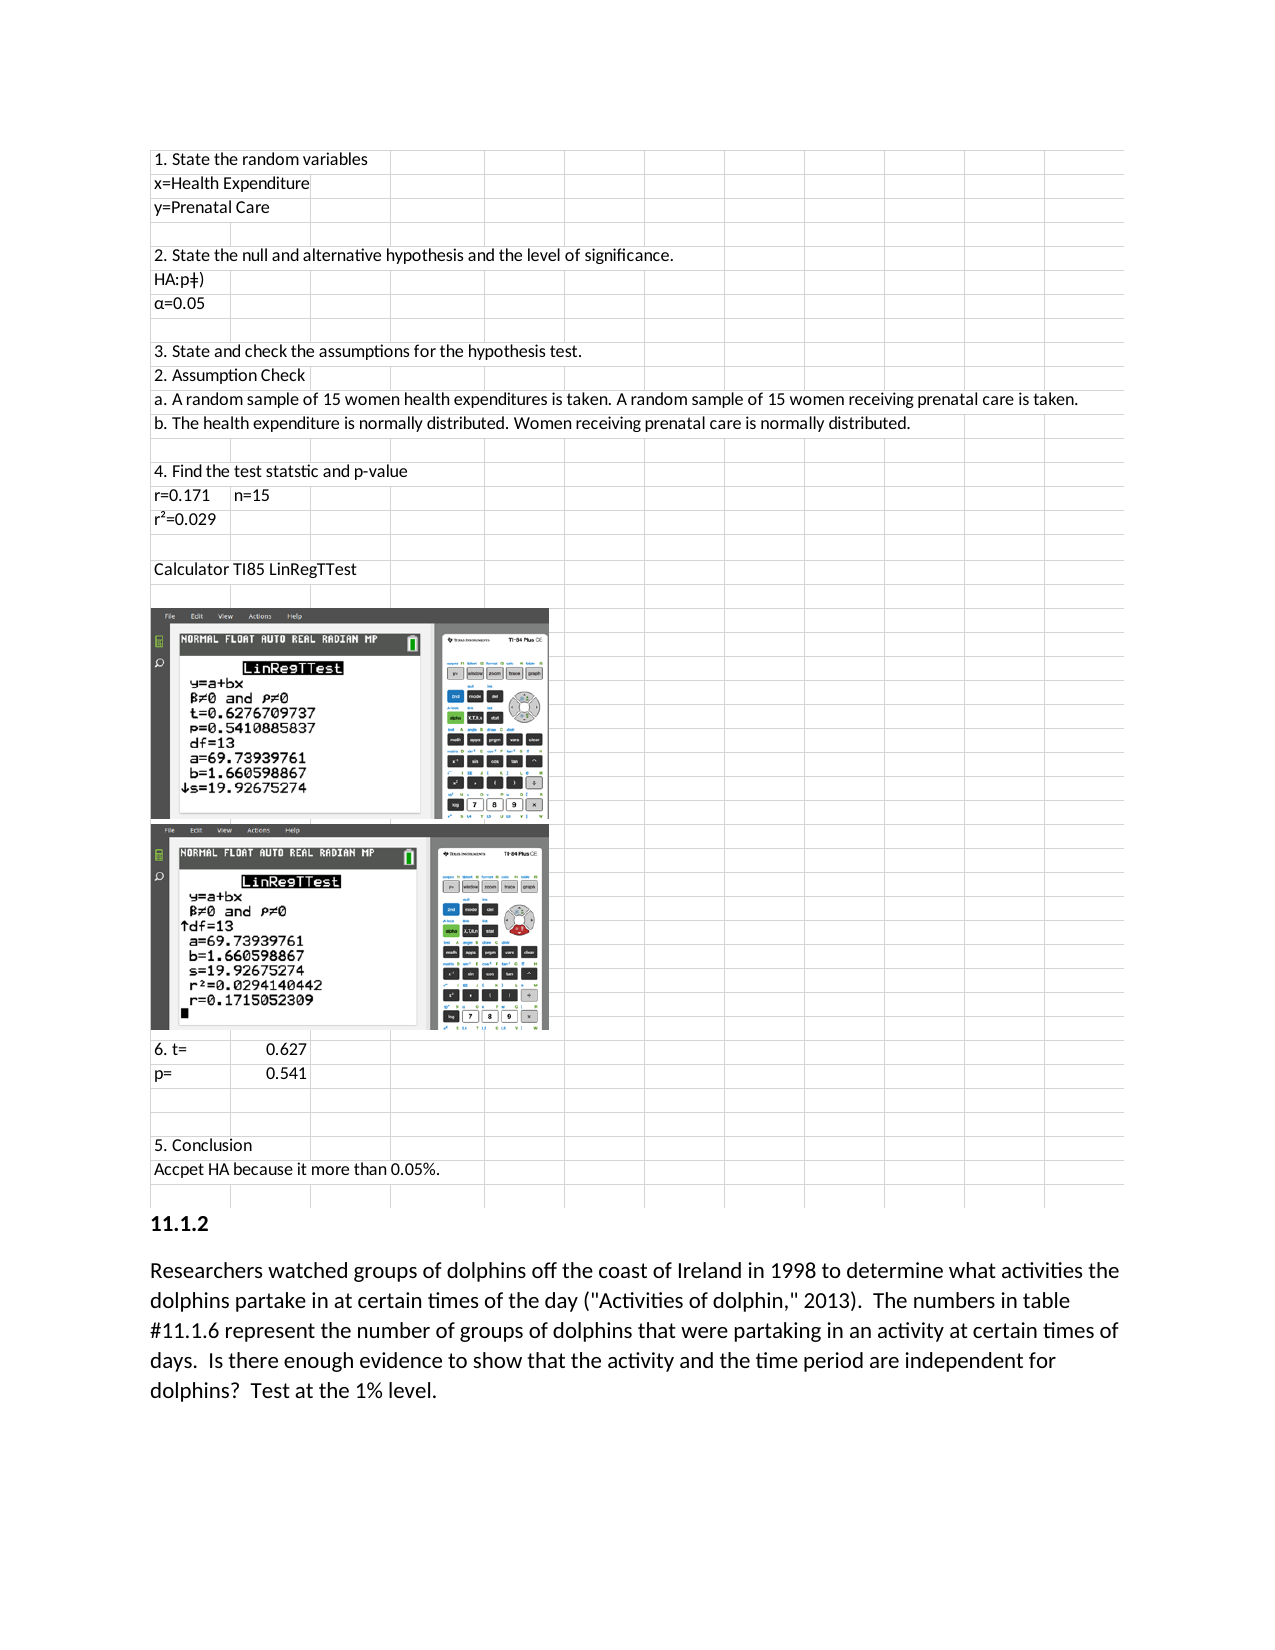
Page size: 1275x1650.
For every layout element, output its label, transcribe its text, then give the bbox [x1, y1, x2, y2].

text 11.1.2 [150, 1209, 1125, 1237]
text Researchers watched groups of dolphins off the coast of Ireland in 1998 to determine what activities the dolphins partake in at certain times of the day ("Activities of dolphin," 2013). The numbers in table #11.1.6 represent the number of groups of dolphins that were partaking in an activity at certain times of days. Is there enough evidence to show that the activity and the time period are independent for dolphins? Test at the 1% level. [150, 1256, 1125, 1405]
